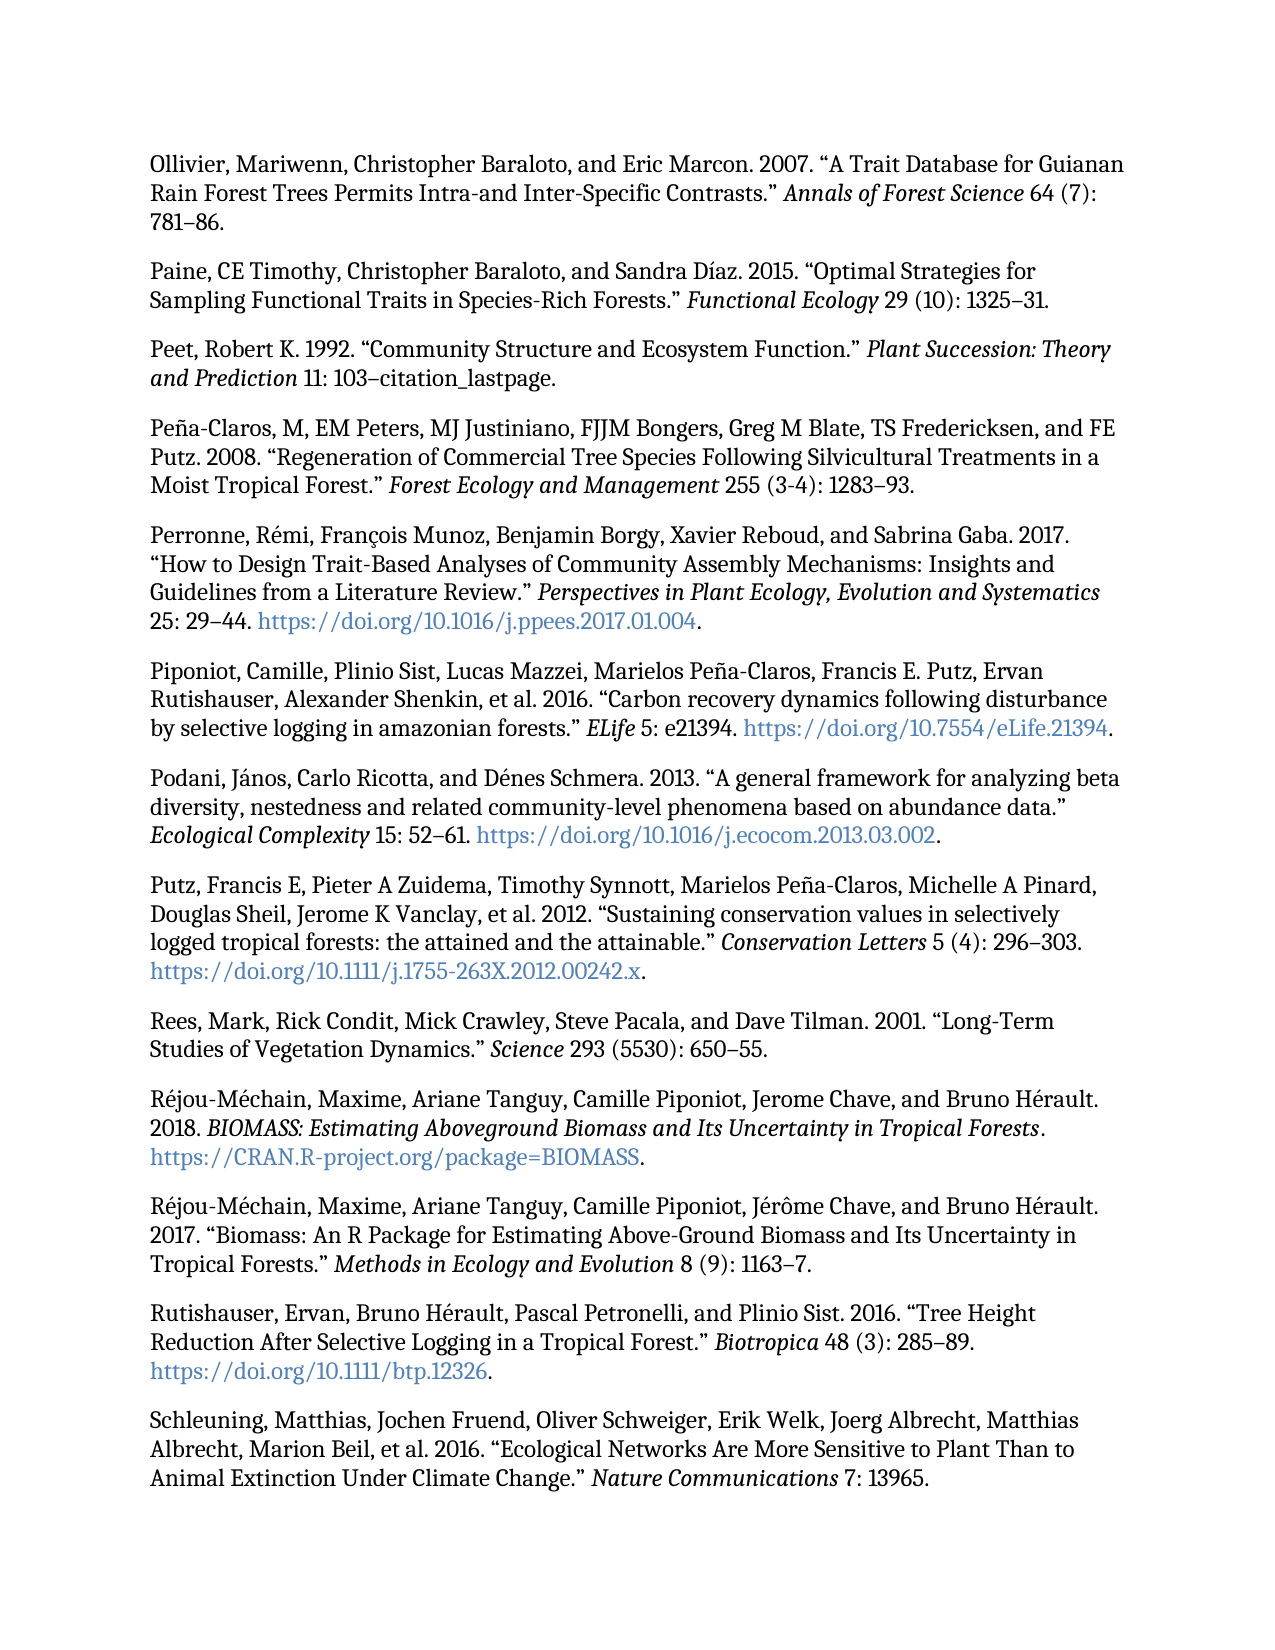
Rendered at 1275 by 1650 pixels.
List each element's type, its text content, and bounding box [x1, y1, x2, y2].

text Peet, Robert K. 1992. “Community Structure and Ecosystem Function.” Plant Succession: Theory and Prediction 11: 103–citation_lastpage. [150, 335, 1125, 393]
text Paine, CE Timothy, Christopher Baraloto, and Sandra Dı́az. 2015. “Optimal Strategies for Sampling Functional Traits in Species-Rich Forests.” Functional Ecology 29 (10): 1325–31. [150, 257, 1125, 314]
text Réjou-Méchain, Maxime, Ariane Tanguy, Camille Piponiot, Jerome Chave, and Bruno Hérault. 2018. BIOMASS: Estimating Aboveground Biomass and Its Uncertainty in Tropical Forests. https://CRAN.R-project.org/package=BIOMASS. [150, 1085, 1125, 1171]
text Podani, János, Carlo Ricotta, and Dénes Schmera. 2013. “A general framework for analyzing beta diversity, nestedness and related community-level phenomena based on abundance data.” Ecological Complexity 15: 52–61. https://doi.org/10.1016/j.ecocom.2013.03.002. [150, 764, 1125, 850]
text Perronne, Rémi, François Munoz, Benjamin Borgy, Xavier Reboud, and Sabrina Gaba. 2017. “How to Design Trait-Based Analyses of Community Assembly Mechanisms: Insights and Guidelines from a Literature Review.” Perspectives in Plant Ecology, Evolution and Systematics 25: 29–44. https://doi.org/10.1016/j.ppees.2017.01.004. [150, 521, 1125, 636]
text Ollivier, Mariwenn, Christopher Baraloto, and Eric Marcon. 2007. “A Trait Database for Guianan Rain Forest Trees Permits Intra-and Inter-Specific Contrasts.” Annals of Forest Science 64 (7): 781–86. [150, 150, 1125, 236]
text Piponiot, Camille, Plinio Sist, Lucas Mazzei, Marielos Peña-Claros, Francis E. Putz, Ervan Rutishauser, Alexander Shenkin, et al. 2016. “Carbon recovery dynamics following disturbance by selective logging in amazonian forests.” ELife 5: e21394. https://doi.org/10.7554/eLife.21394. [150, 657, 1125, 743]
text Réjou-Méchain, Maxime, Ariane Tanguy, Camille Piponiot, Jérôme Chave, and Bruno Hérault. 2017. “Biomass: An R Package for Estimating Above-Ground Biomass and Its Uncertainty in Tropical Forests.” Methods in Ecology and Evolution 8 (9): 1163–7. [150, 1192, 1125, 1278]
text Putz, Francis E, Pieter A Zuidema, Timothy Synnott, Marielos Peña-Claros, Michelle A Pinard, Douglas Sheil, Jerome K Vanclay, et al. 2012. “Sustaining conservation values in selectively logged tropical forests: the attained and the attainable.” Conservation Letters 5 (4): 296–303. https://doi.org/10.1111/j.1755-263X.2012.00242.x. [150, 871, 1125, 986]
text Peña-Claros, M, EM Peters, MJ Justiniano, FJJM Bongers, Greg M Blate, TS Fredericksen, and FE Putz. 2008. “Regeneration of Commercial Tree Species Following Silvicultural Treatments in a Moist Tropical Forest.” Forest Ecology and Management 255 (3-4): 1283–93. [150, 414, 1125, 500]
text Rees, Mark, Rick Condit, Mick Crawley, Steve Pacala, and Dave Tilman. 2001. “Long-Term Studies of Vegetation Dynamics.” Science 293 (5530): 650–55. [150, 1007, 1125, 1064]
